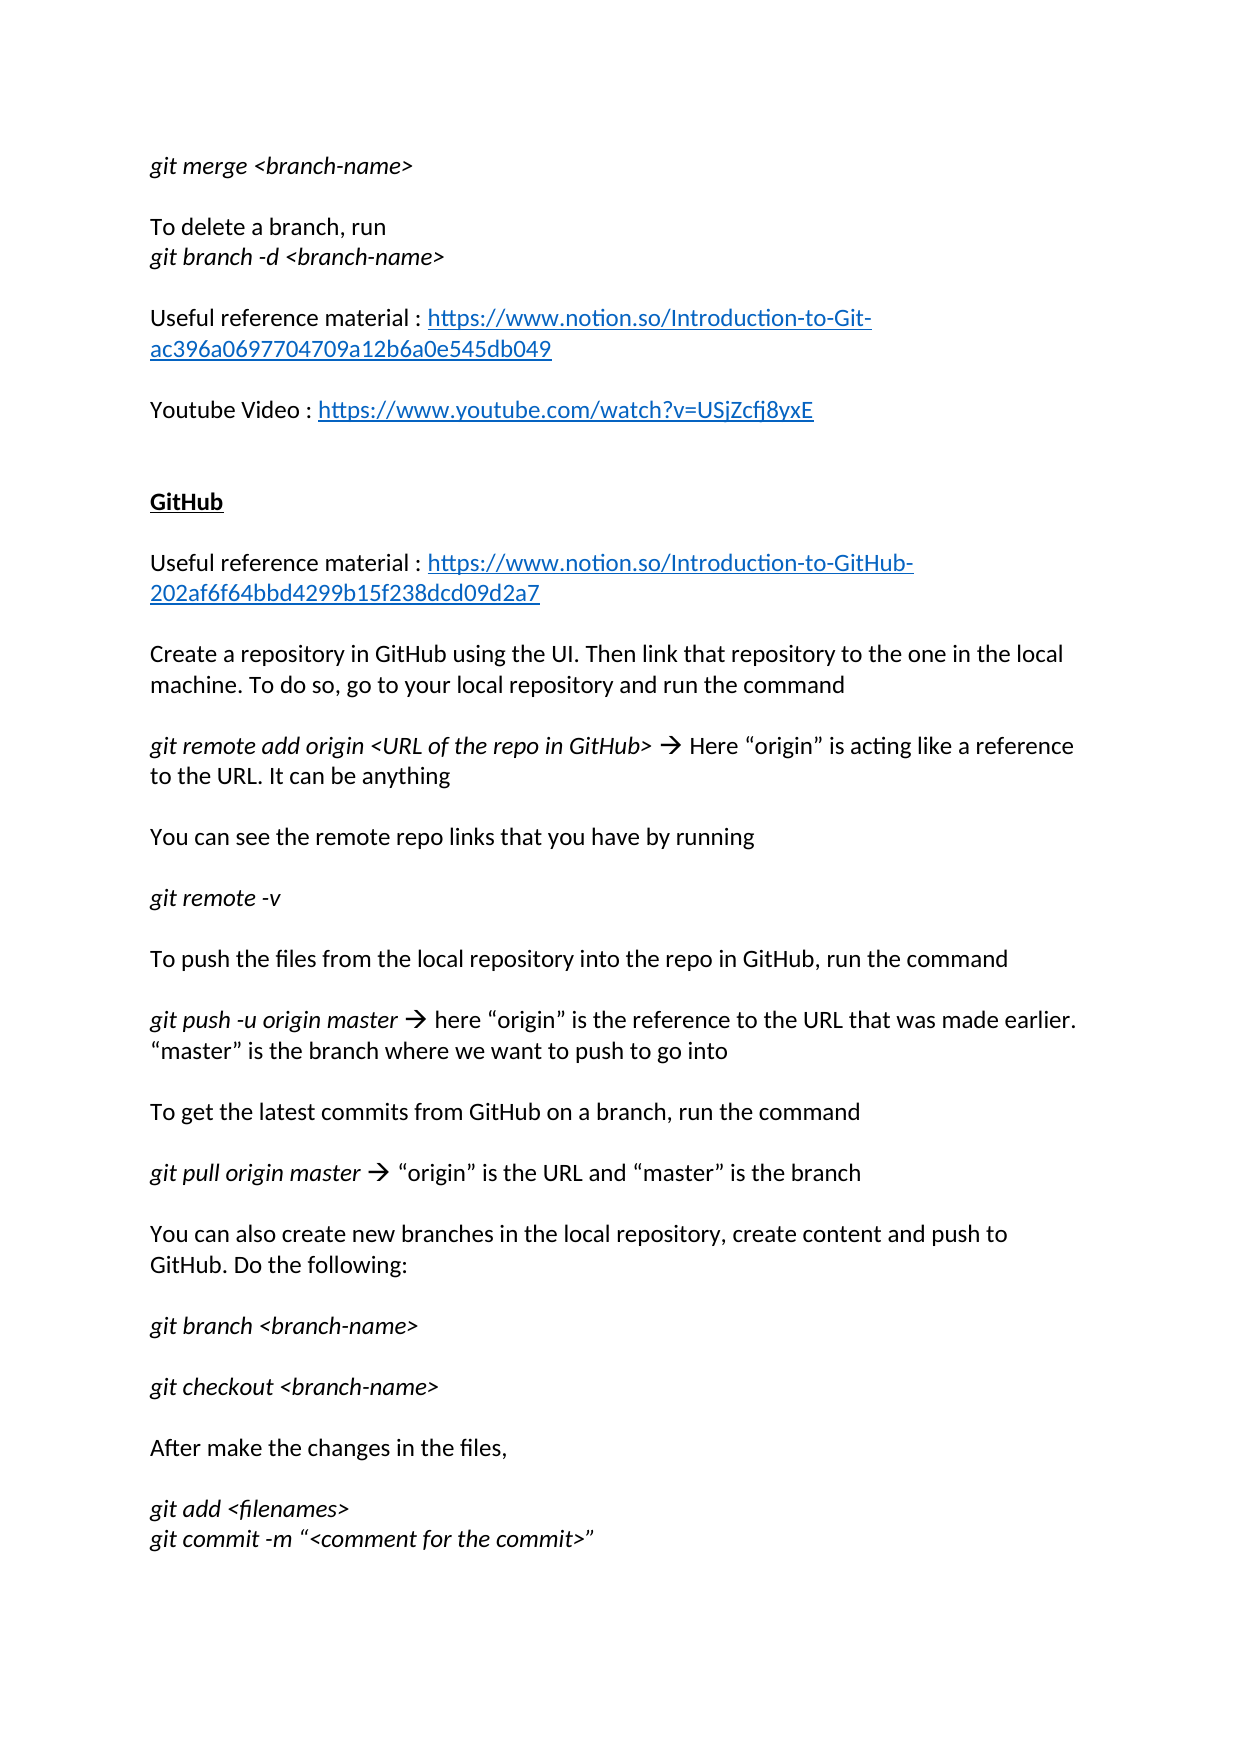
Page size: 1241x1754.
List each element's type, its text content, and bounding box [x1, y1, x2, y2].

text GitHub [150, 486, 1090, 516]
text git remote add origin <URL of the repo in GitHub> Here “origin” is acting like a reference to the URL. It can be anything [150, 730, 1090, 791]
text git branch <branch-name> [150, 1310, 1090, 1340]
text git checkout <branch-name> [150, 1371, 1090, 1401]
text git remote -v [150, 882, 1090, 913]
text Create a repository in GitHub using the UI. Then link that repository to the one in the local machine. To do so, go to your local repository and run the command [150, 638, 1090, 699]
text git add <filenames> [150, 1493, 1090, 1523]
text git pull origin master “origin” is the URL and “master” is the branch [150, 1157, 1090, 1188]
text git branch -d <branch-name> [150, 242, 1090, 272]
text git commit -m “<comment for the commit>” [150, 1523, 1090, 1554]
text git merge <branch-name> [150, 150, 1090, 181]
text You can also create new branches in the local repository, create content and push to GitHub. Do the following: [150, 1218, 1090, 1279]
text To get the latest commits from GitHub on a branch, run the command [150, 1096, 1090, 1127]
text You can see the remote repo links that you have by running [150, 821, 1090, 852]
text Useful reference material : https://www.notion.so/Introduction-to-Git-ac396a0697704709a12b6a0e545db049 [150, 303, 1090, 364]
text git push -u origin master here “origin” is the reference to the URL that was made earlier. “master” is the branch where we want to push to go into [150, 1004, 1090, 1066]
text Youtube Video : https://www.youtube.com/watch?v=USjZcfj8yxE [150, 394, 1090, 425]
text After make the changes in the files, [150, 1432, 1090, 1462]
text To delete a branch, run [150, 211, 1090, 242]
text To push the files from the local repository into the repo in GitHub, run the command [150, 943, 1090, 974]
text Useful reference material : https://www.notion.so/Introduction-to-GitHub-202af6f64bbd4299b15f238dcd09d2a7 [150, 547, 1090, 608]
